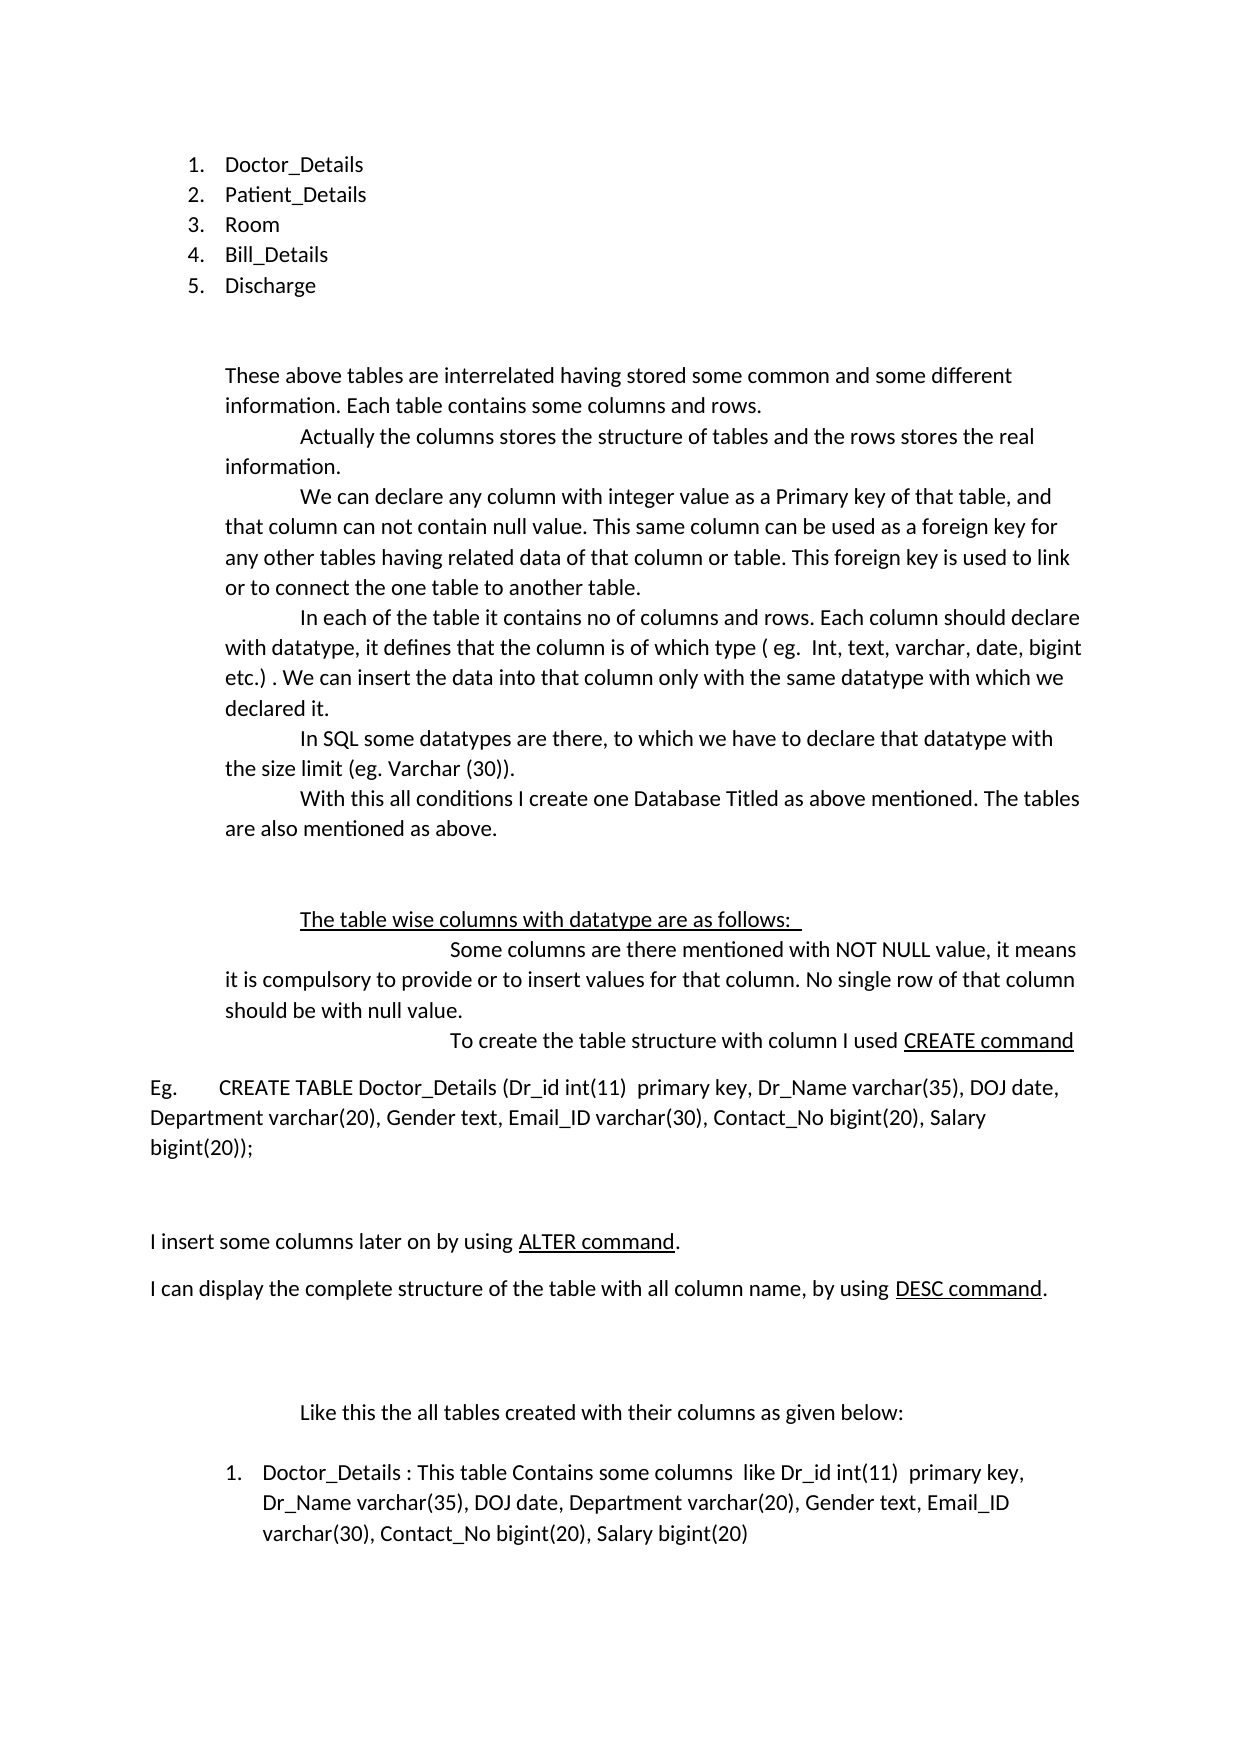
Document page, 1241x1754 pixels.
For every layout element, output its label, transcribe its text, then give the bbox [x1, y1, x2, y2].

list With this all conditions I create one Database Titled as above mentioned. The tables are also mentioned as above. [225, 784, 1090, 843]
list To create the table structure with column I used CREATE command [225, 1026, 1090, 1054]
list Room [187, 210, 1090, 238]
text Eg. CREATE TABLE Doctor_Details (Dr_id int(11) primary key, Dr_Name varchar(35), DOJ date, Department varchar(20), Gender text, Email_ID varchar(30), Contact_No bigint(20), Salary bigint(20)); [150, 1073, 1090, 1161]
list These above tables are interrelated having stored some common and some different information. Each table contains some columns and rows. [225, 361, 1090, 420]
list Some columns are there mentioned with NOT NULL value, it means it is compulsory to provide or to insert values for that column. No single row of that column should be with null value. [225, 935, 1090, 1024]
text I insert some columns later on by using ALTER command. [150, 1227, 1090, 1255]
list Patient_Details [187, 180, 1090, 208]
list Doctor_Details [187, 150, 1090, 178]
list The table wise columns with datatype are as follows: [225, 905, 1090, 933]
list Discharge [187, 271, 1090, 299]
list We can declare any column with integer value as a Primary key of that table, and that column can not contain null value. This same column can be used as a foreign key for any other tables having related data of that column or table. This foreign key is used to link or to connect the one table to another table. [225, 482, 1090, 601]
text I can display the complete structure of the table with all column name, by using DESC command. [150, 1274, 1090, 1302]
list In each of the table it contains no of columns and rows. Each column should declare with datatype, it defines that the column is of which type ( eg. Int, text, varchar, date, bigint etc.) . We can insert the data into that column only with the same datatype with which we declared it. [225, 603, 1090, 722]
list Doctor_Details : This table Contains some columns like Dr_id int(11) primary key, Dr_Name varchar(35), DOJ date, Department varchar(20), Gender text, Email_ID varchar(30), Contact_No bigint(20), Salary bigint(20) [225, 1458, 1090, 1547]
list In SQL some datatypes are there, to which we have to declare that datatype with the size limit (eg. Varchar (30)). [225, 724, 1090, 782]
list Bill_Details [187, 241, 1090, 269]
list Like this the all tables created with their columns as given below: [225, 1398, 1090, 1426]
list Actually the columns stores the structure of tables and the rows stores the real information. [225, 422, 1090, 480]
